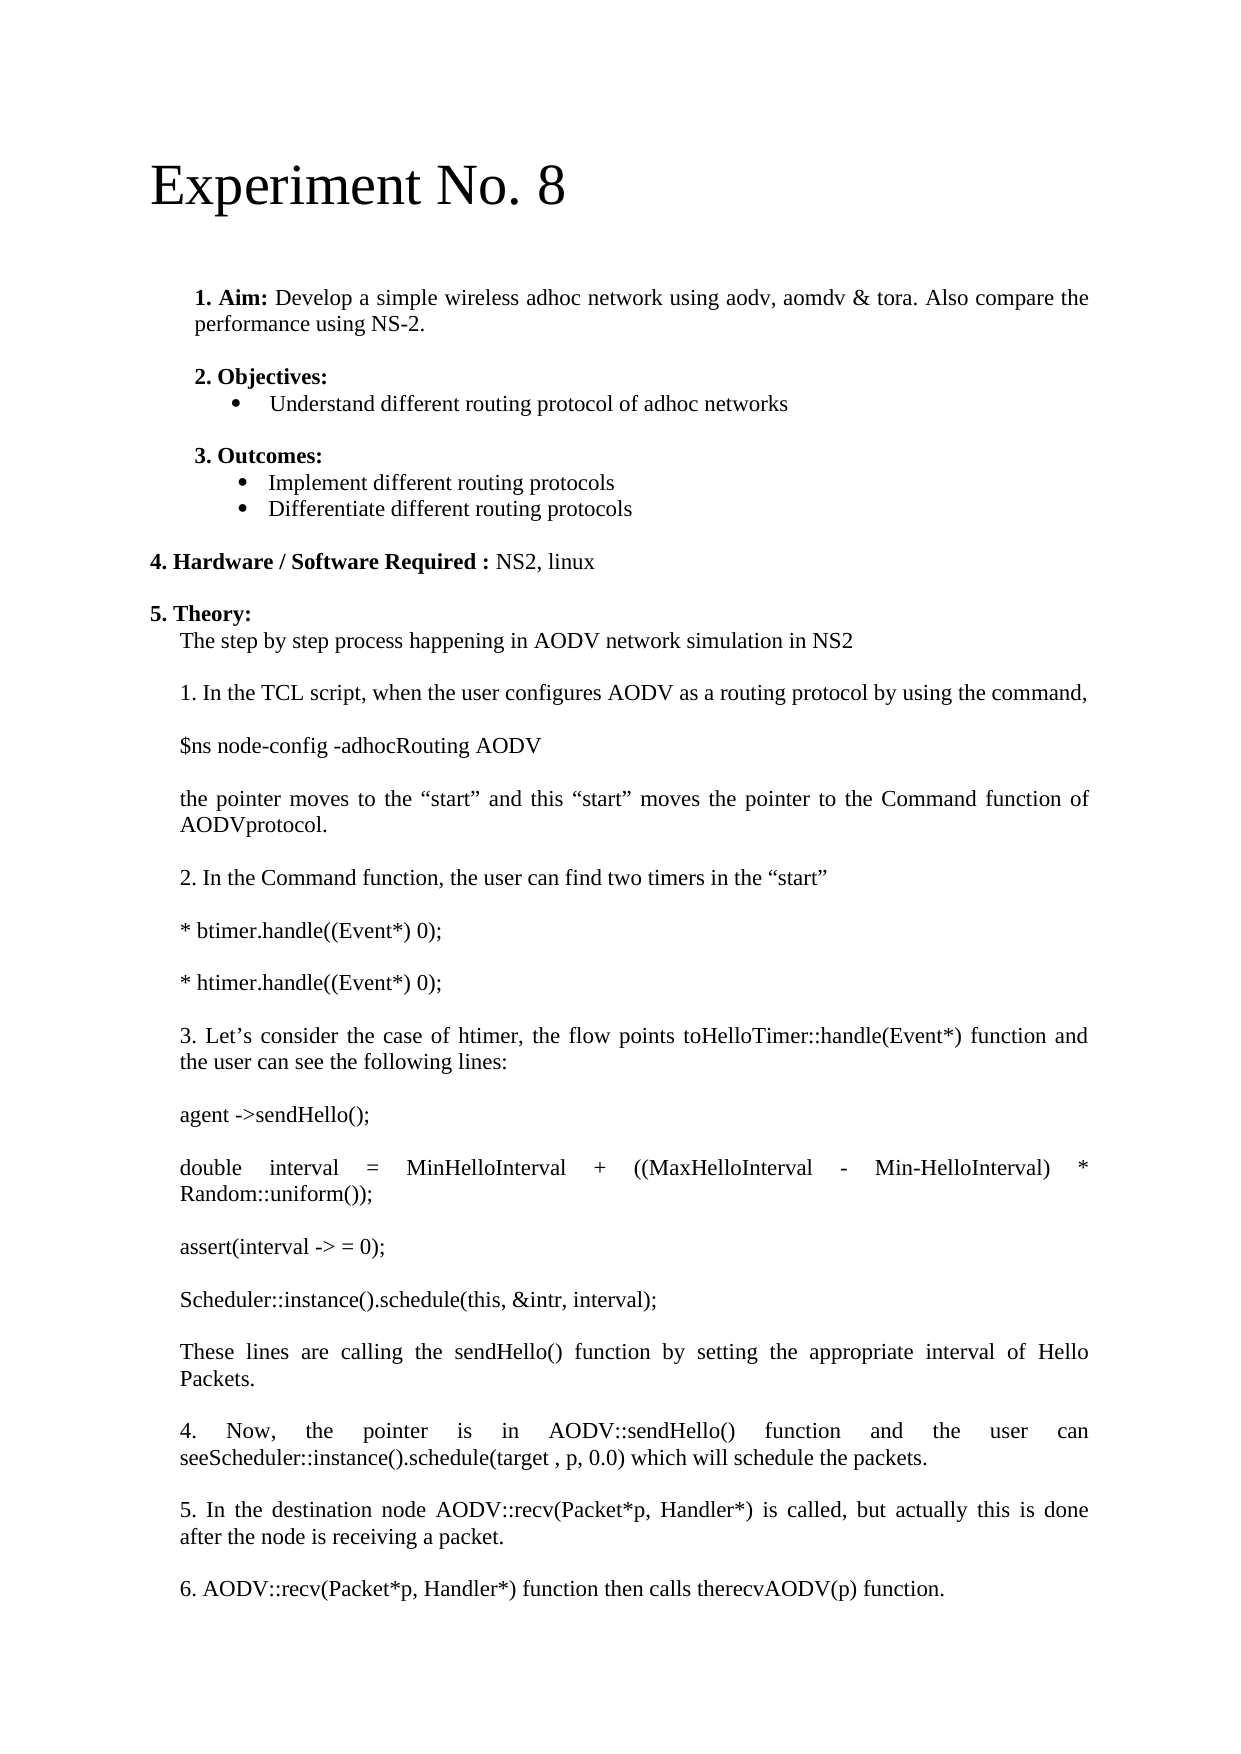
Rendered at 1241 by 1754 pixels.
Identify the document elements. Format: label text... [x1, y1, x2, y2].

text 5. Theory: [150, 600, 1090, 627]
text Scheduler::instance().schedule(this, &intr, interval); [179, 1286, 1090, 1312]
text 3. Outcomes: [194, 442, 1090, 469]
text Experiment No. 8 [150, 150, 1090, 217]
text * btimer.handle((Event*) 0); [179, 917, 1090, 943]
list Implement different routing protocols [239, 469, 1090, 495]
text 6. AODV::recv(Packet*p, Handler*) function then calls therecvAODV(p) function. [179, 1576, 1090, 1602]
text 4. Hardware / Software Required : NS2, linux [150, 548, 1090, 574]
text 4. Now, the pointer is in AODV::sendHello() function and the user can seeScheduler::instance().schedule(target , p, 0.0) which will schedule the packets. [179, 1417, 1090, 1470]
text 3. Let’s consider the case of htimer, the flow points toHelloTimer::handle(Event*) function and the user can see the following lines: [179, 1022, 1090, 1075]
text $ns node-config -adhocRouting AODV [179, 732, 1090, 758]
text double interval = MinHelloInterval + ((MaxHelloInterval - Min-HelloInterval) * Random::uniform()); [179, 1154, 1090, 1207]
text assert(interval -> = 0); [179, 1233, 1090, 1259]
text These lines are calling the sendHello() function by setting the appropriate interval of Hello Packets. [179, 1338, 1090, 1391]
list Differentiate different routing protocols [239, 495, 1090, 521]
text 2. Objectives: [194, 363, 1090, 389]
text The step by step process happening in AODV network simulation in NS2 [179, 627, 1090, 653]
text 2. In the Command function, the user can find two timers in the “start” [179, 864, 1090, 890]
text 1. In the TCL script, when the user configures AODV as a routing protocol by using the command, [179, 679, 1090, 706]
text * htimer.handle((Event*) 0); [179, 969, 1090, 996]
text the pointer moves to the “start” and this “start” moves the pointer to the Command function of AODVprotocol. [179, 785, 1090, 838]
text 5. In the destination node AODV::recv(Packet*p, Handler*) is called, but actually this is done after the node is receiving a packet. [179, 1496, 1090, 1549]
list Understand different routing protocol of adhoc networks [232, 389, 1090, 416]
text 1. Aim: Develop a simple wireless adhoc network using aodv, aomdv & tora. Also compare the performance using NS-2. [194, 284, 1090, 337]
text agent ->sendHello(); [179, 1101, 1090, 1127]
